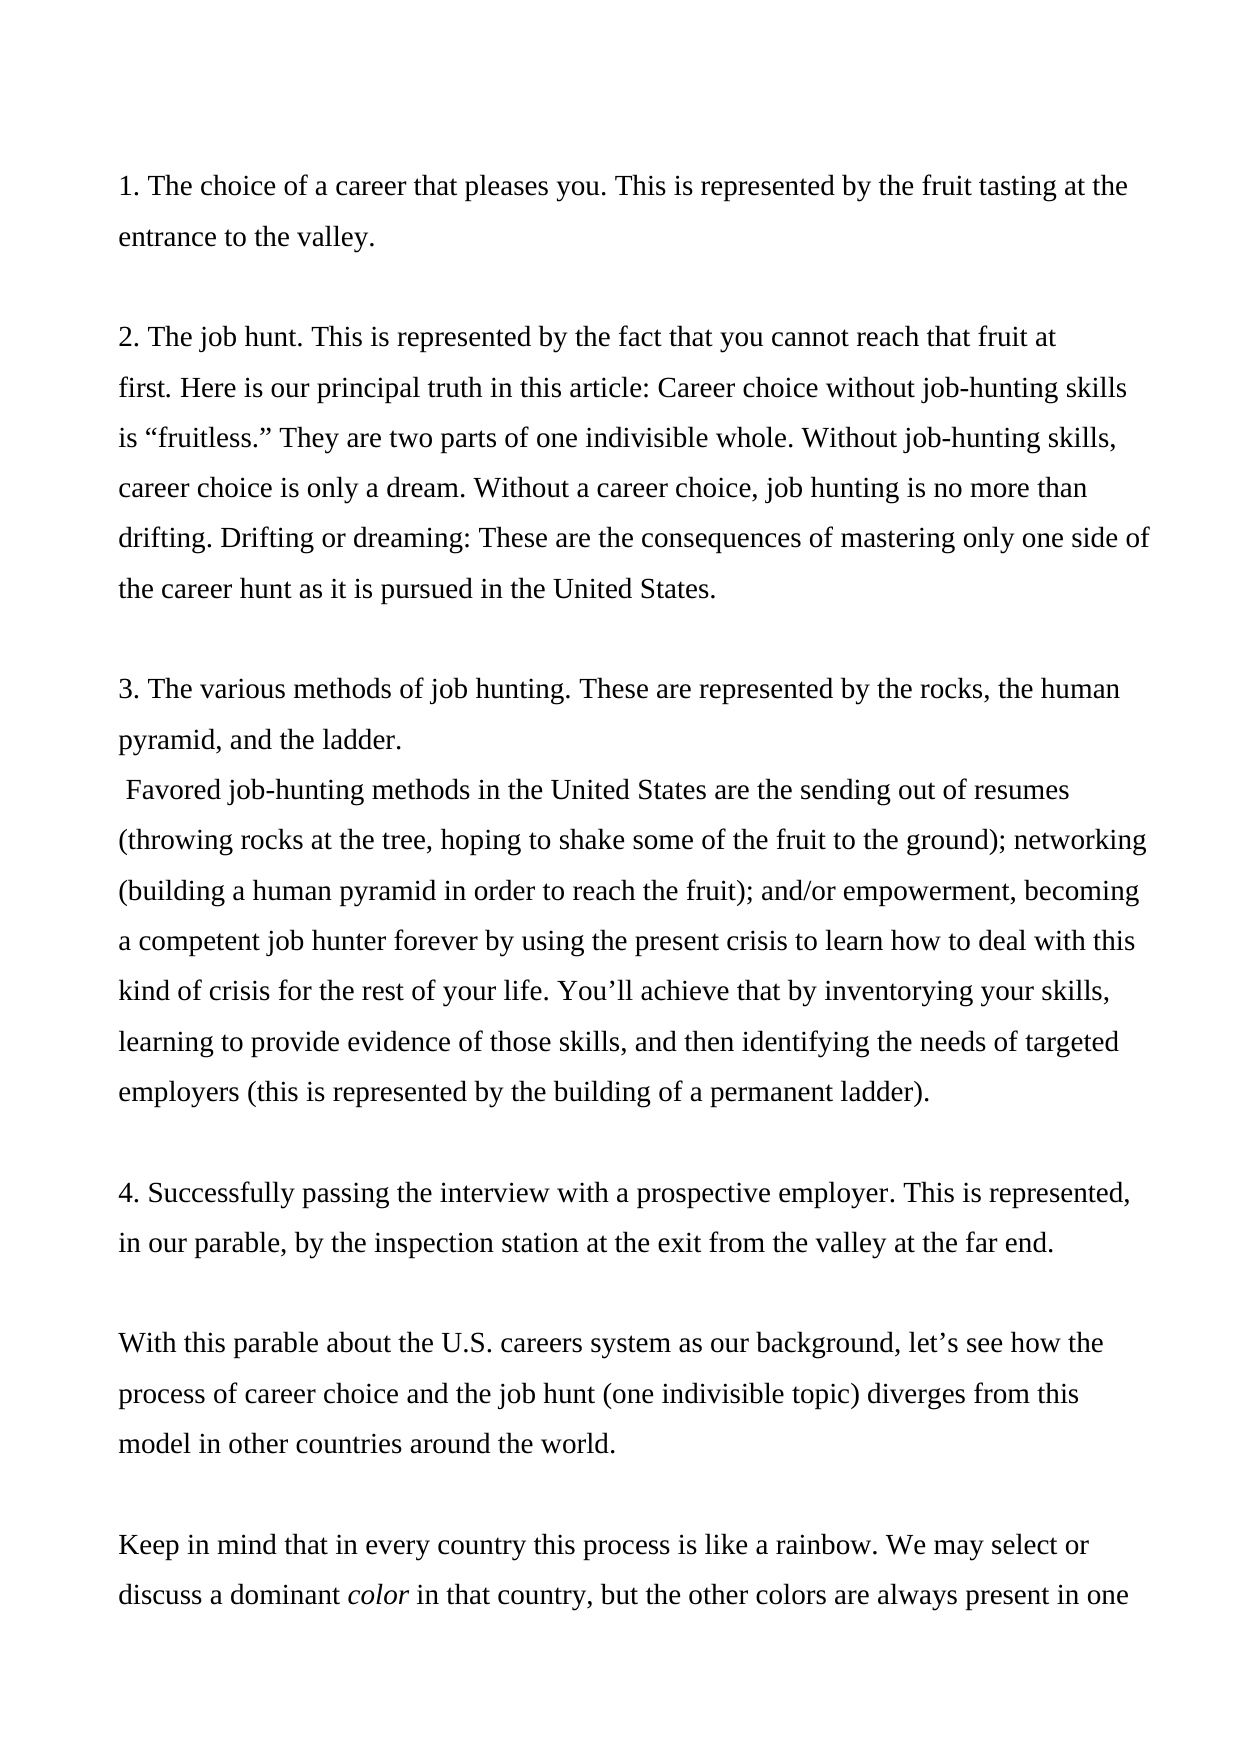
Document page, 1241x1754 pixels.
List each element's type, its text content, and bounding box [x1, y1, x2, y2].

text 3. The various methods of job hunting. These are represented by the rocks, the human pyramid, and the ladder. [118, 672, 1152, 755]
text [118, 1527, 1152, 1611]
text 1. The choice of a career that pleases you. This is represented by the fruit tasting at the entrance to the valley. [118, 168, 1152, 252]
text 4. Successfully passing the interview with a prospective employer. This is represented, in our parable, by the inspection station at the exit from the valley at the far end. [118, 1175, 1152, 1258]
text Favored job-hunting methods in the United States are the sending out of resumes (throwing rocks at the tree, hoping to shake some of the fruit to the ground); networking (building a human pyramid in order to reach the fruit); and/or empowerment, becoming a competent job hunter forever by using the present crisis to learn how to deal with this kind of crisis for the rest of your life. You’ll achieve that by inventorying your skills, learning to provide evidence of those skills, and then identifying the needs of targeted employers (this is represented by the building of a permanent ladder). [118, 772, 1152, 1108]
text 2. The job hunt. This is represented by the fact that you cannot reach that fruit at first. Here is our principal truth in this article: Career choice without job-hunting skills is “fruitless.” They are two parts of one indivisible whole. Without job-hunting skills, career choice is only a dream. Without a career choice, job hunting is no more than drifting. Drifting or dreaming: These are the consequences of mastering only one side of the career hunt as it is pursued in the United States. [118, 319, 1152, 604]
text With this parable about the U.S. careers system as our background, let’s see how the process of career choice and the job hunt (one indivisible topic) diverges from this model in other countries around the world. [118, 1326, 1152, 1460]
